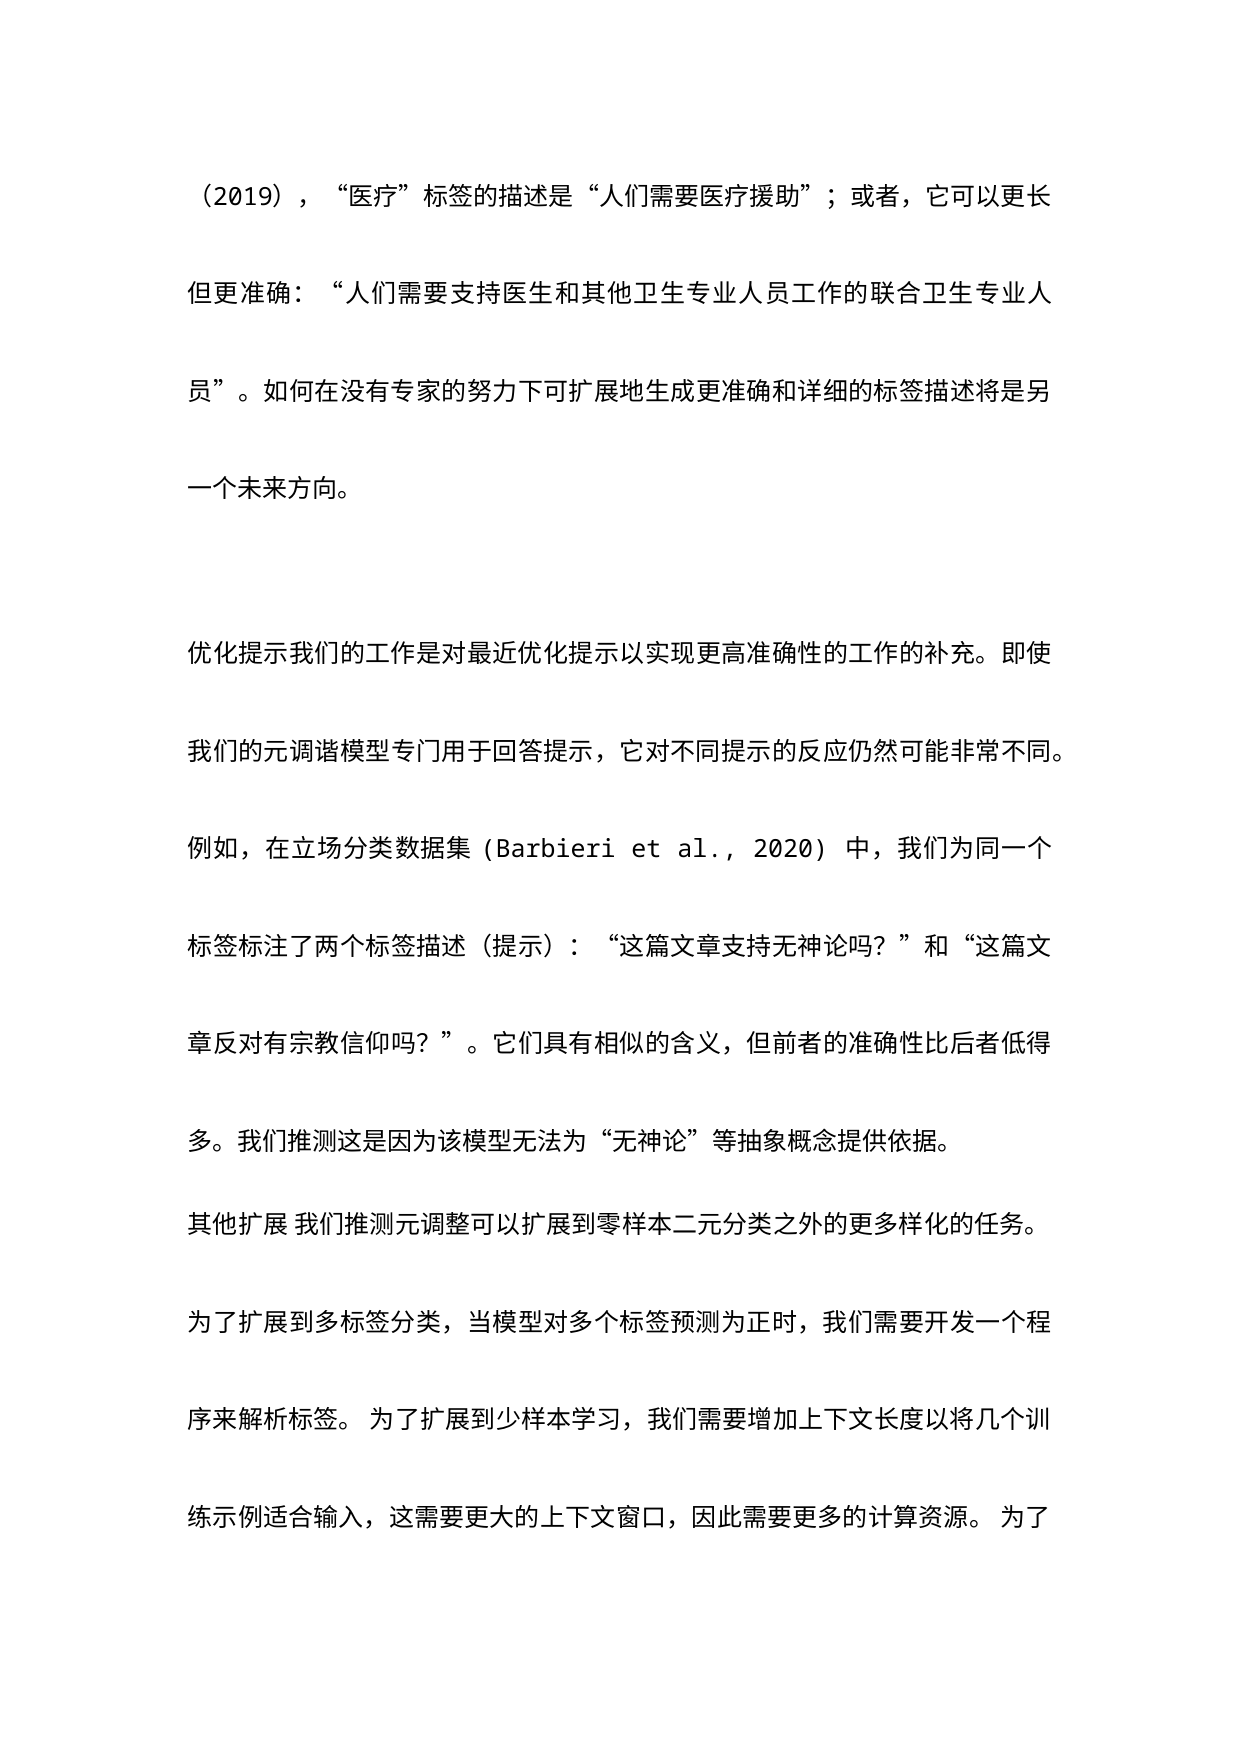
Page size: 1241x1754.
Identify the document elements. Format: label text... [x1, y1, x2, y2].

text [187, 1190, 1053, 1548]
text 优化提示我们的工作是对最近优化提示以实现更高准确性的工作的补充。即使我们的元调谐模型专门用于回答提示，它对不同提示的反应仍然可能非常不同。例如，在立场分类数据集 (Barbieri et al., 2020) 中，我们为同一个标签标注了两个标签描述（提示）：“这篇文章支持无神论吗？”和“这篇文章反对有宗教信仰吗？”。它们具有相似的含义，但前者的准确性比后者低得多。我们推测这是因为该模型无法为“无神论”等抽象概念提供依据。 [187, 619, 1053, 1172]
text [187, 162, 1053, 519]
